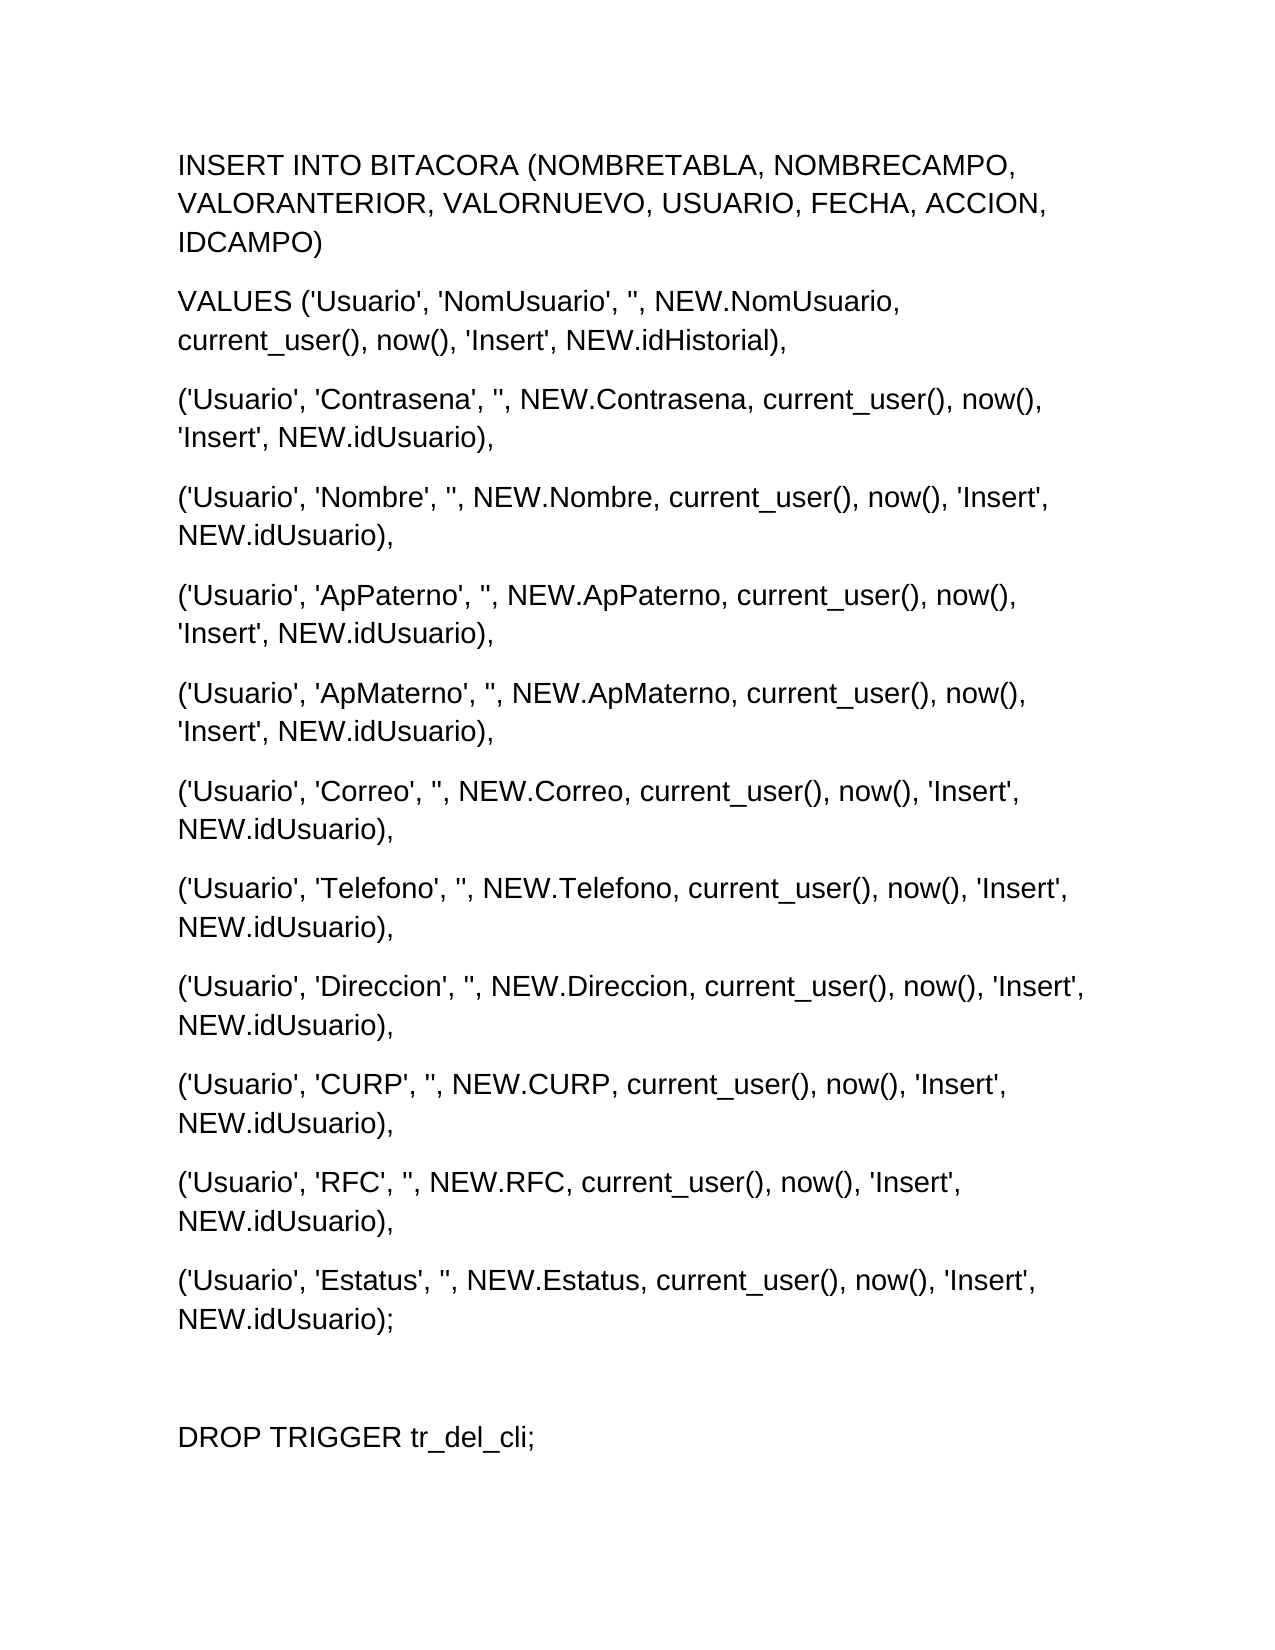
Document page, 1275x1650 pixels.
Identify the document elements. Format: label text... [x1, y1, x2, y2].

text DROP TRIGGER tr_del_cli; [177, 1421, 1098, 1454]
text ('Usuario', 'Nombre', '', NEW.Nombre, current_user(), now(), 'Insert', NEW.idUsuario), [177, 480, 1098, 552]
text ('Usuario', 'ApMaterno', '', NEW.ApMaterno, current_user(), now(), 'Insert', NEW.idUsuario), [177, 676, 1098, 748]
text ('Usuario', 'CURP', '', NEW.CURP, current_user(), now(), 'Insert', NEW.idUsuario), [177, 1067, 1098, 1139]
text VALUES ('Usuario', 'NomUsuario', '', NEW.NomUsuario, current_user(), now(), 'Insert', NEW.idHistorial), [177, 284, 1098, 356]
text ('Usuario', 'Correo', '', NEW.Correo, current_user(), now(), 'Insert', NEW.idUsuario), [177, 774, 1098, 846]
text ('Usuario', 'Direccion', '', NEW.Direccion, current_user(), now(), 'Insert', NEW.idUsuario), [177, 969, 1098, 1042]
text ('Usuario', 'ApPaterno', '', NEW.ApPaterno, current_user(), now(), 'Insert', NEW.idUsuario), [177, 578, 1098, 650]
text ('Usuario', 'Estatus', '', NEW.Estatus, current_user(), now(), 'Insert', NEW.idUsuario); [177, 1263, 1098, 1335]
text INSERT INTO BITACORA (NOMBRETABLA, NOMBRECAMPO, VALORANTERIOR, VALORNUEVO, USUARIO, FECHA, ACCION, IDCAMPO) [177, 148, 1098, 258]
text ('Usuario', 'Contrasena', '', NEW.Contrasena, current_user(), now(), 'Insert', NEW.idUsuario), [177, 382, 1098, 454]
text ('Usuario', 'Telefono', '', NEW.Telefono, current_user(), now(), 'Insert', NEW.idUsuario), [177, 872, 1098, 944]
text ('Usuario', 'RFC', '', NEW.RFC, current_user(), now(), 'Insert', NEW.idUsuario), [177, 1165, 1098, 1237]
